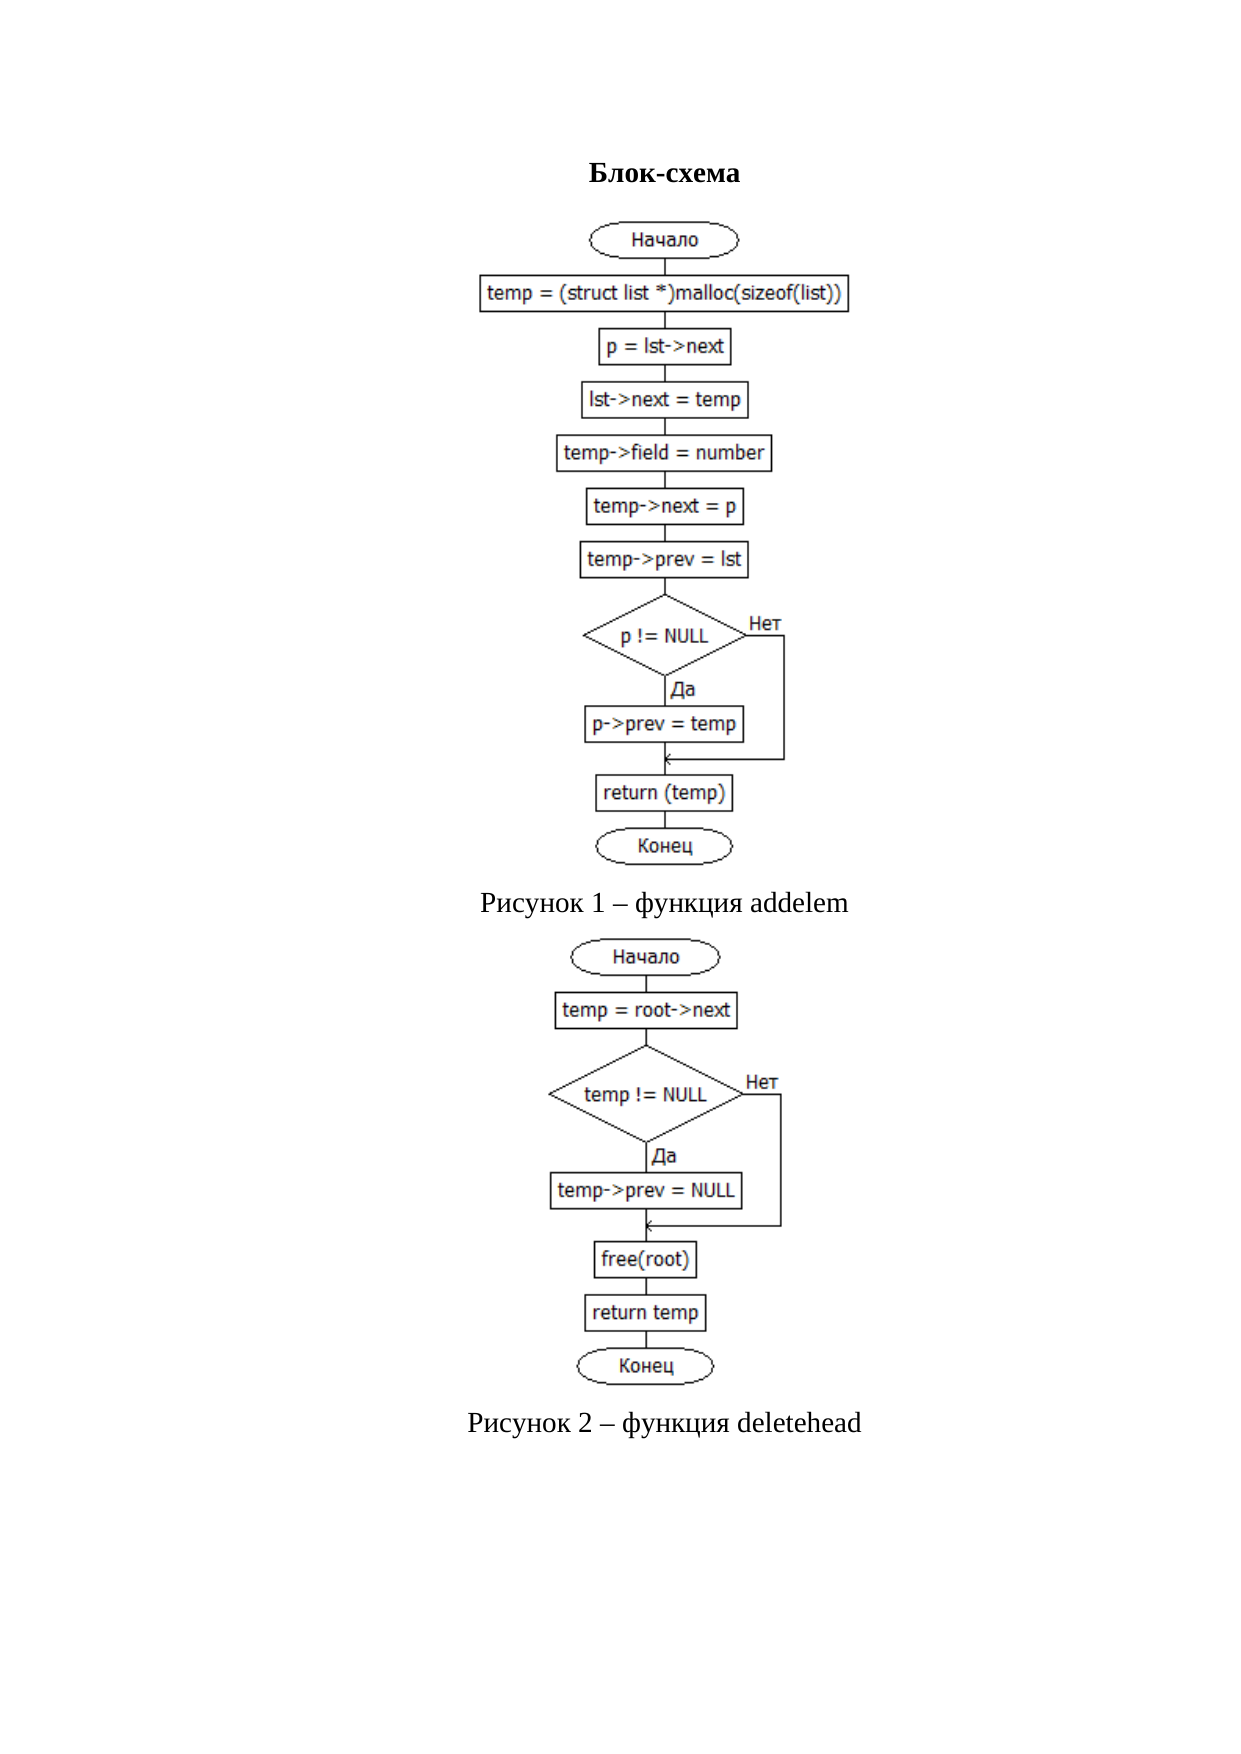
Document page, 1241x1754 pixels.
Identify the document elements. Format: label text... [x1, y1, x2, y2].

text Рисунок 2 – функция deletehead [177, 1405, 1152, 1439]
subtitle Блок-схема [177, 156, 1152, 189]
picture [464, 206, 865, 881]
text Рисунок 1 – функция addelem [177, 885, 1152, 919]
picture [533, 923, 796, 1401]
